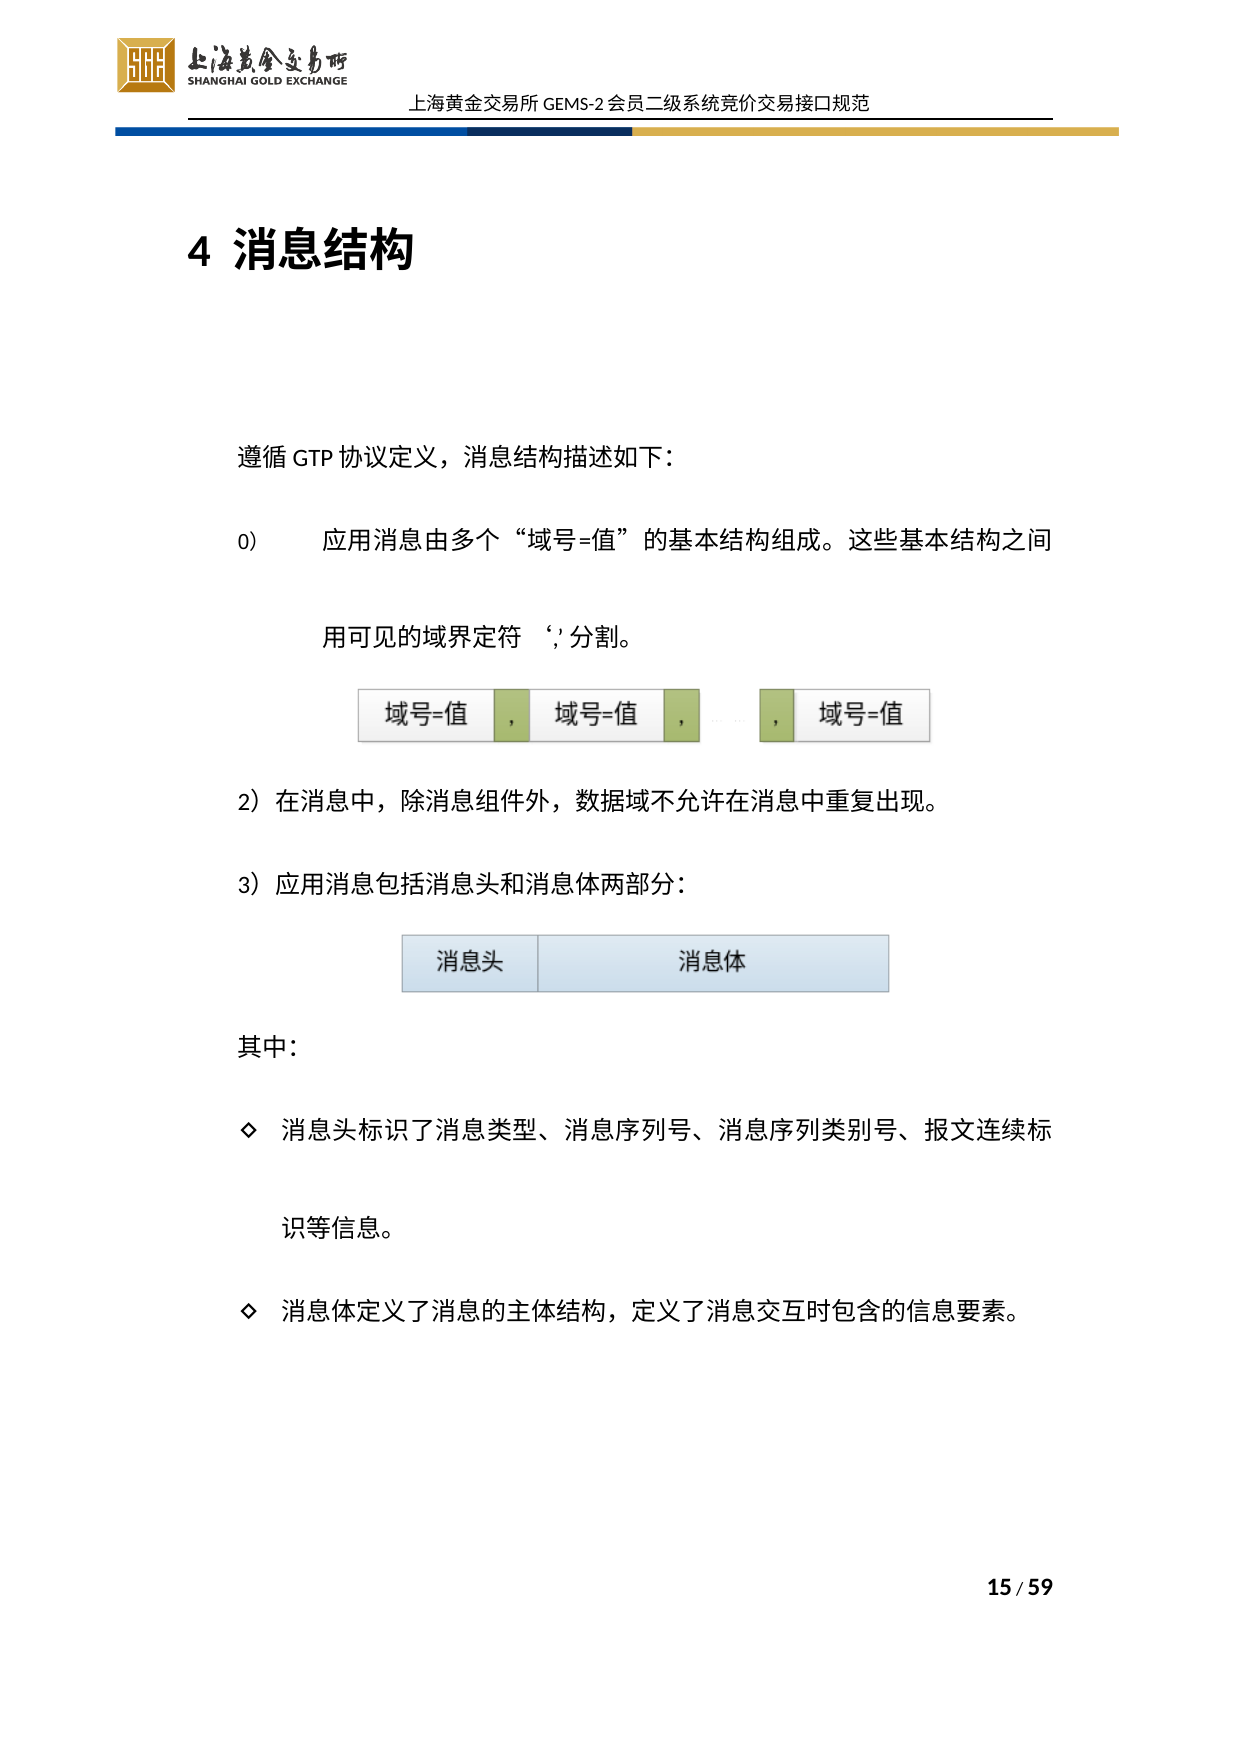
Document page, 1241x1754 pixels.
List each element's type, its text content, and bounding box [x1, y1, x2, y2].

list 消息头标识了消息类型、消息序列号、消息序列类别号、报文连续标识等信息。 [237, 1096, 1053, 1259]
text 2）在消息中，除消息组件外，数据域不允许在消息中重复出现。 [187, 767, 1053, 832]
text 遵循GTP协议定义，消息结构描述如下： [187, 423, 1053, 488]
list 应用消息由多个“域号=值”的基本结构组成。这些基本结构之间用可见的域界定符 ‘,’ 分割。 [237, 506, 1053, 668]
list 消息体定义了消息的主体结构，定义了消息交互时包含的信息要素。 [237, 1277, 1053, 1342]
text 3）应用消息包括消息头和消息体两部分： [187, 850, 1053, 915]
subtitle 消息结构 [187, 197, 1053, 295]
picture [115, 38, 1119, 136]
text 其中： [187, 1013, 1053, 1078]
